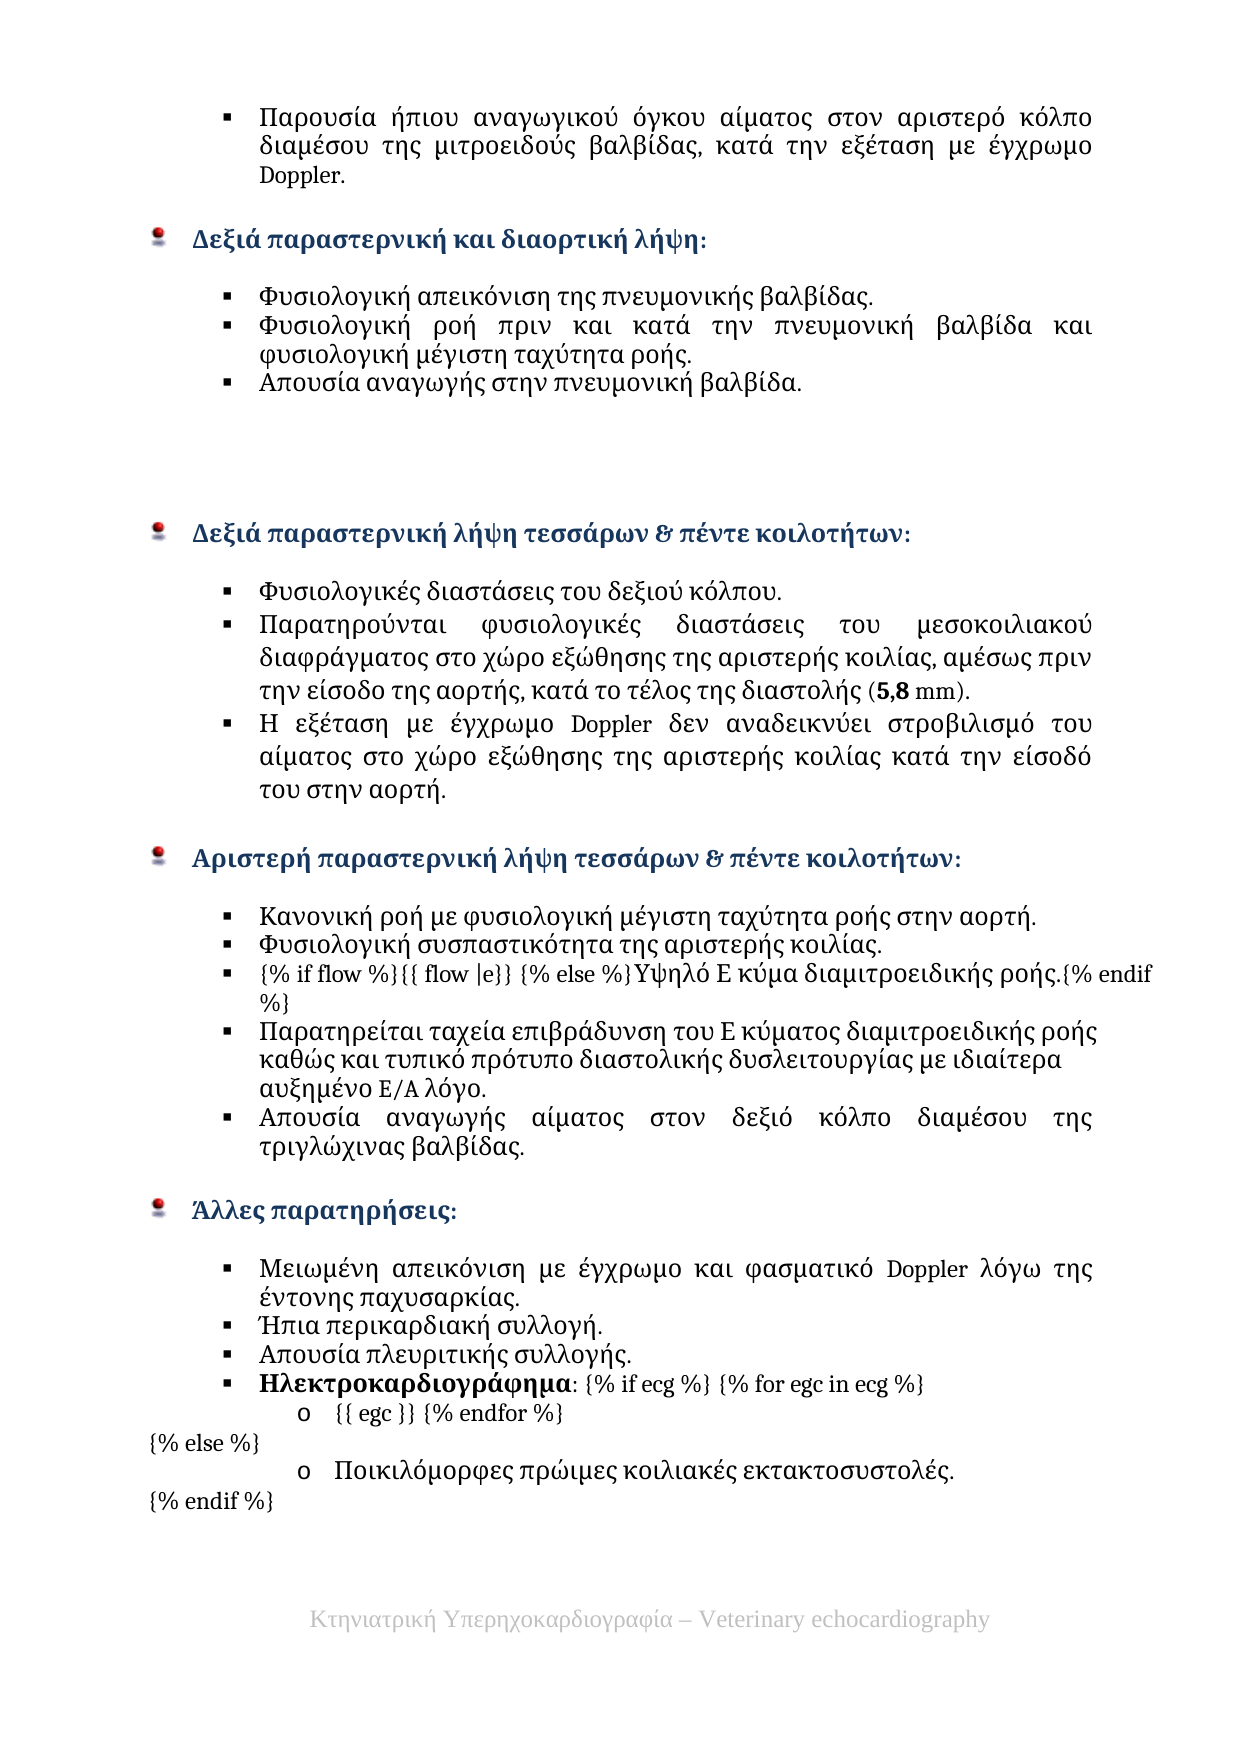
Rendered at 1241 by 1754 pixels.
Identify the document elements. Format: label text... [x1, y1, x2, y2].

picture [147, 218, 170, 249]
list Παρουσία ήπιου αναγωγικού όγκου αίματος στον αριστερό κόλπο διαμέσου της μιτροειδούς βαλβίδας, κατά την εξέταση με έγχρωμο Doppler. [221, 103, 1093, 190]
list {{ egc }} {% endfor %} [296, 1398, 1152, 1428]
list Κανονική ροή με φυσιολογική μέγιστη ταχύτητα ροής στην αορτή. [221, 902, 1093, 931]
list Μειωμένη απεικόνιση με έγχρωμο και φασματικό Doppler λόγω της έντονης παχυσαρκίας. [221, 1255, 1093, 1312]
list Φυσιολογική συσπαστικότητα της αριστερής κοιλίας. [221, 931, 1093, 960]
list Απουσία αναγωγής στην πνευμονική βαλβίδα. [221, 369, 1093, 398]
picture [147, 837, 170, 868]
text {% endif %} [148, 1487, 1152, 1516]
picture [147, 513, 170, 543]
list Παρατηρείται ταχεία επιβράδυνση του Ε κύματος διαμιτροειδικής ροής καθώς και τυπικό πρότυπο διαστολικής δυσλειτουργίας με ιδιαίτερα αυξημένο E/A λόγο. [221, 1017, 1152, 1104]
text {% else %} [148, 1428, 1152, 1457]
list Απουσία αναγωγής αίματος στον δεξιό κόλπο διαμέσου της τριγλώχινας βαλβίδας. [221, 1104, 1093, 1161]
list Φυσιολογική ροή πριν και κατά την πνευμονική βαλβίδα και φυσιολογική μέγιστη ταχύτητα ροής. [221, 312, 1093, 369]
text Άλλες παρατηρήσεις: [148, 1190, 1093, 1226]
list Ήπια περικαρδιακή συλλογή. [221, 1312, 1093, 1341]
text Δεξιά παραστερνική λήψη τεσσάρων & πέντε κοιλοτήτων: [148, 513, 1093, 549]
list Ηλεκτροκαρδιογράφημα: {% if ecg %} {% for egc in ecg %} [221, 1370, 1152, 1398]
list Η εξέταση με έγχρωμο Doppler δεν αναδεικνύει στροβιλισμό του αίματος στο χώρο εξώθησης της αριστερής κοιλίας κατά την είσοδό του στην αορτή. [221, 710, 1093, 805]
list Απουσία πλευριτικής συλλογής. [221, 1341, 1093, 1370]
list {% if flow %}{{ flow |e}} {% else %}Υψηλό Ε κύμα διαμιτροειδικής ροής.{% endif %} [221, 960, 1152, 1017]
picture [147, 1190, 170, 1220]
list Ποικιλόμορφες πρώιμες κοιλιακές εκτακτοσυστολές. [296, 1457, 1093, 1487]
text Αριστερή παραστερνική λήψη τεσσάρων & πέντε κοιλοτήτων: [148, 838, 1093, 874]
list Παρατηρούνται φυσιολογικές διαστάσεις του μεσοκοιλιακού διαφράγματος στο χώρο εξώθησης της αριστερής κοιλίας, αμέσως πριν την είσοδο της αορτής, κατά το τέλος της διαστολής (5,8 mm). [221, 611, 1093, 706]
text Δεξιά παραστερνική και διαορτική λήψη: [148, 218, 1093, 254]
list Φυσιολογική απεικόνιση της πνευμονικής βαλβίδας. [221, 283, 1093, 312]
list Φυσιολογικές διαστάσεις του δεξιού κόλπου. [221, 578, 1093, 607]
